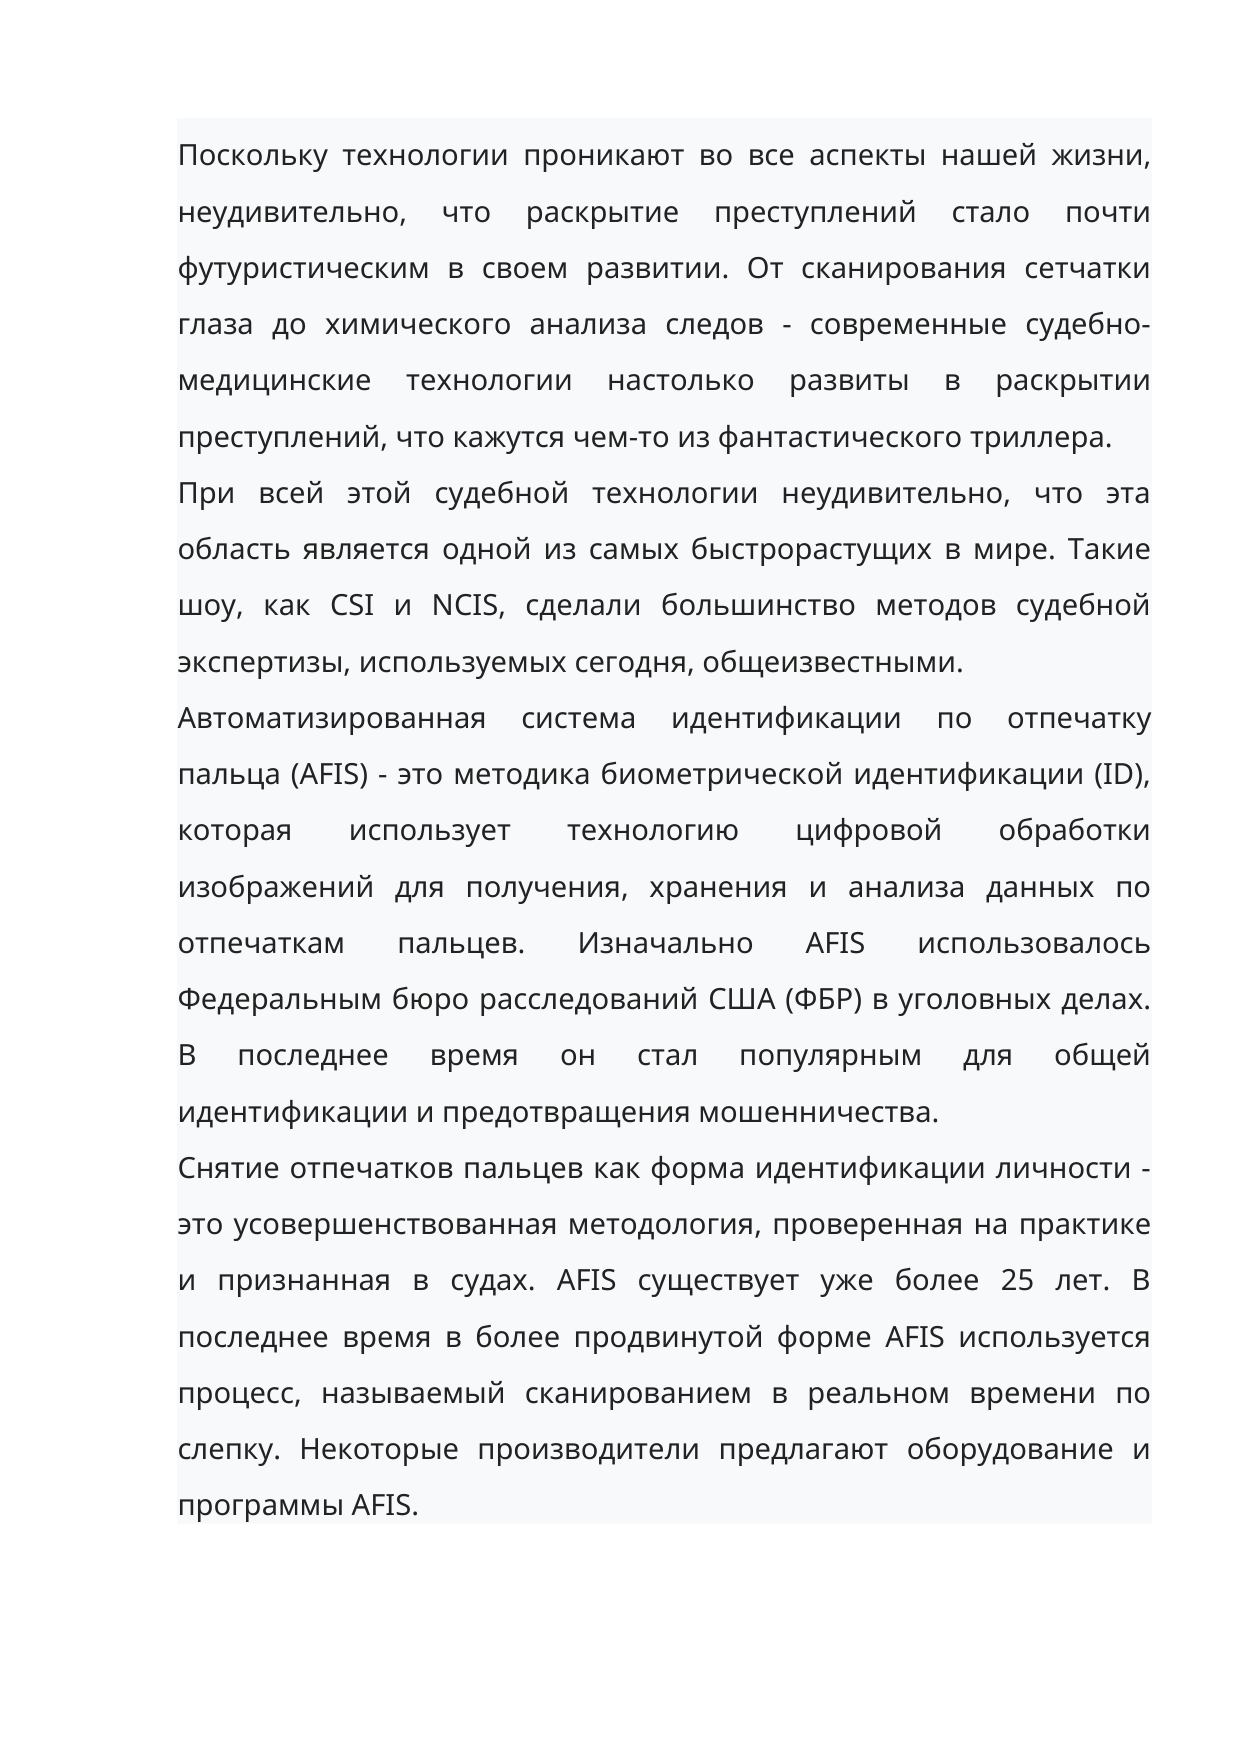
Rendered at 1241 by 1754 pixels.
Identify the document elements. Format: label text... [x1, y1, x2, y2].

text Автоматизированная система идентификации по отпечатку пальца (AFIS) - это методика биометрической идентификации (ID), которая использует технологию цифровой обработки изображений для получения, хранения и анализа данных по отпечаткам пальцев. Изначально AFIS использовалось Федеральным бюро расследований США (ФБР) в уголовных делах. В последнее время он стал популярным для общей идентификации и предотвращения мошенничества. [177, 681, 1152, 1131]
text Снятие отпечатков пальцев как форма идентификации личности - это усовершенствованная методология, проверенная на практике и признанная в судах. AFIS существует уже более 25 лет. В последнее время в более продвинутой форме AFIS используется процесс, называемый сканированием в реальном времени по слепку. Некоторые производители предлагают оборудование и программы AFIS. [177, 1131, 1152, 1524]
text При всей этой судебной технологии неудивительно, что эта область является одной из самых быстрорастущих в мире. Такие шоу, как CSI и NCIS, сделали большинство методов судебной экспертизы, используемых сегодня, общеизвестными. [177, 456, 1152, 681]
text Поскольку технологии проникают во все аспекты нашей жизни, неудивительно, что раскрытие преступлений стало почти футуристическим в своем развитии. От сканирования сетчатки глаза до химического анализа следов - современные судебно-медицинские технологии настолько развиты в раскрытии преступлений, что кажутся чем-то из фантастического триллера. [177, 118, 1152, 456]
